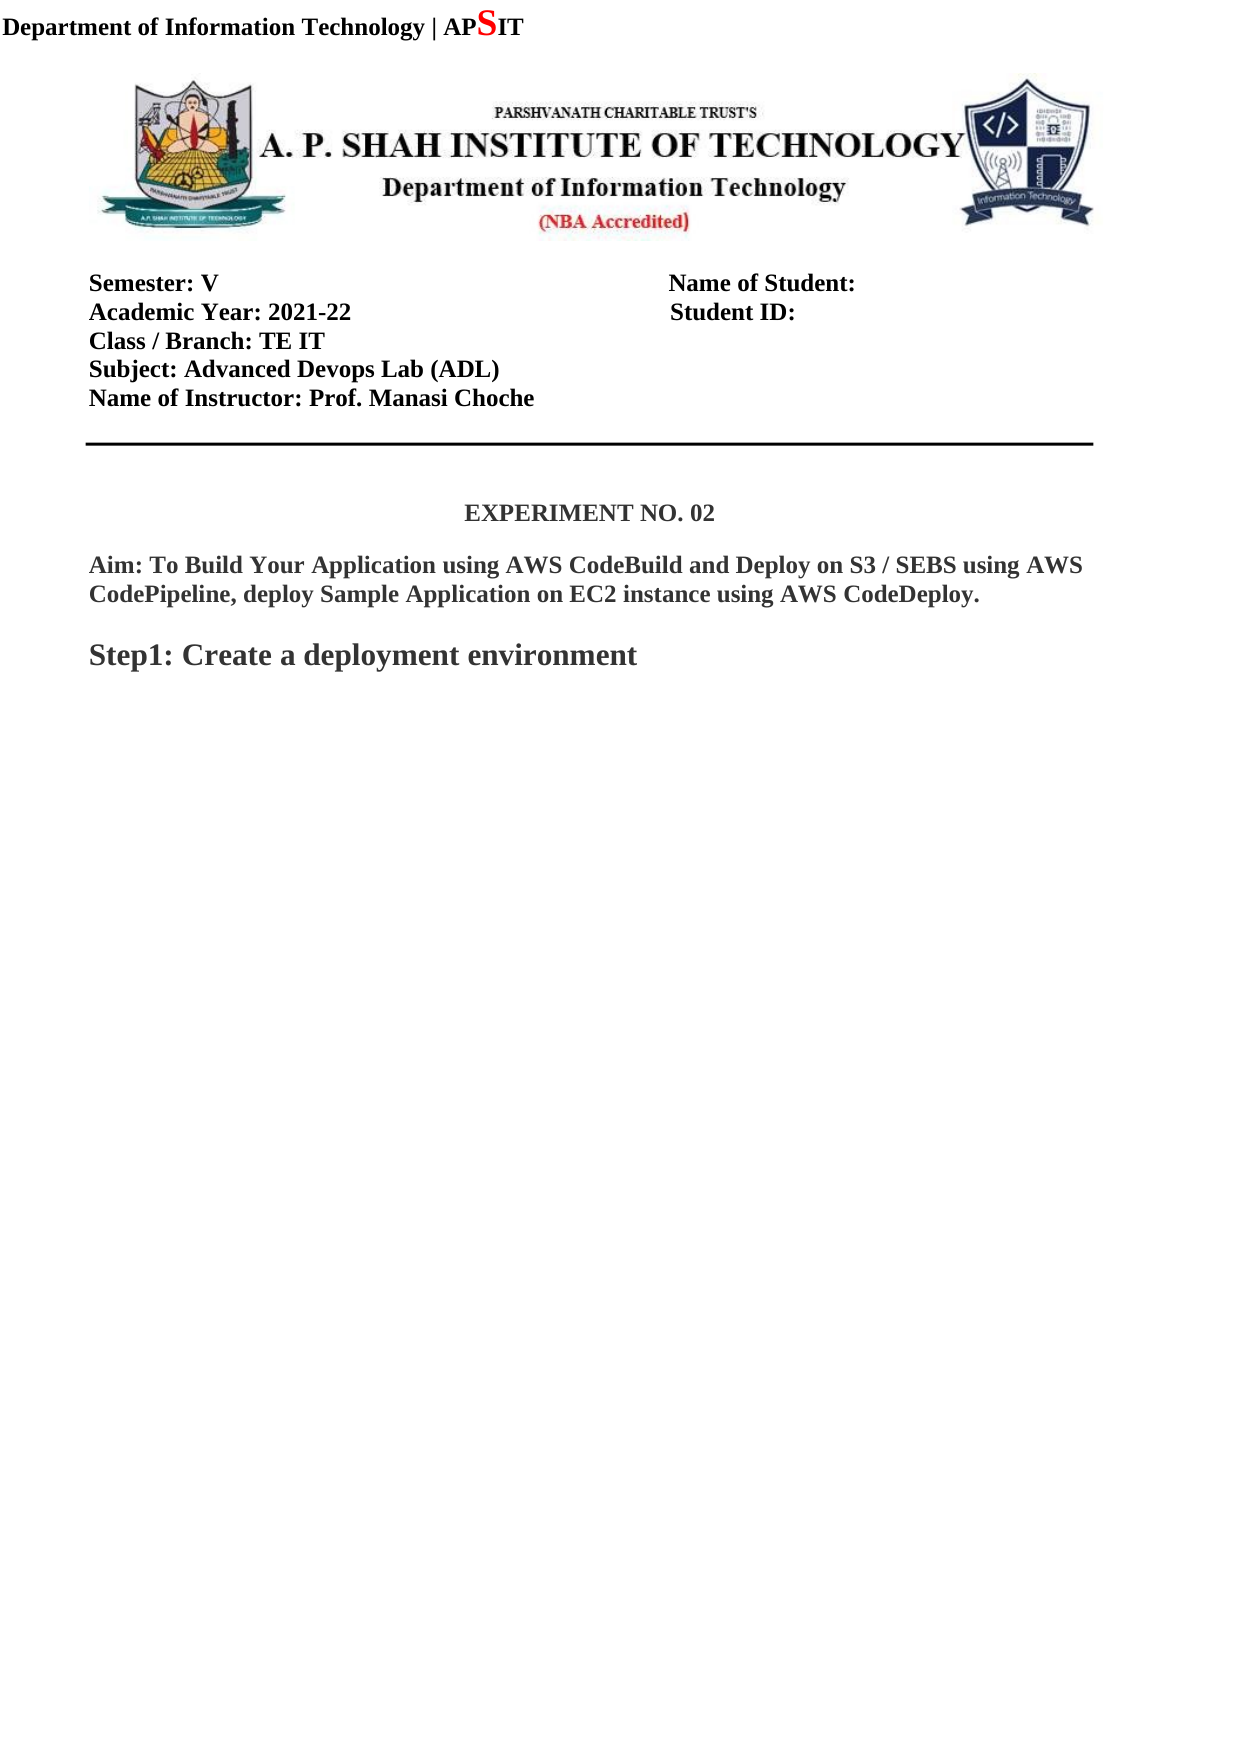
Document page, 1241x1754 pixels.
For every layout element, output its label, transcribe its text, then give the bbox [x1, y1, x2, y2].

text Academic Year: 2021-22 Student ID: Class / Branch: TE IT [89, 297, 815, 354]
subtitle Semester: V Name of Student: [89, 268, 1111, 297]
subtitle Subject: Advanced Devops Lab (ADL) Name of Instructor: Prof. Manasi Choche [89, 354, 560, 412]
text Aim: To Build Your Application using AWS CodeBuild and Deploy on S3 / SEBS using AWS CodePipeline, deploy Sample Application on EC2 instance using AWS CodeDeploy. [89, 550, 1111, 608]
subtitle Step1: Create a deployment environment [89, 636, 1111, 672]
picture [88, 73, 1104, 241]
text EXPERIMENT NO. 02 [462, 498, 717, 527]
